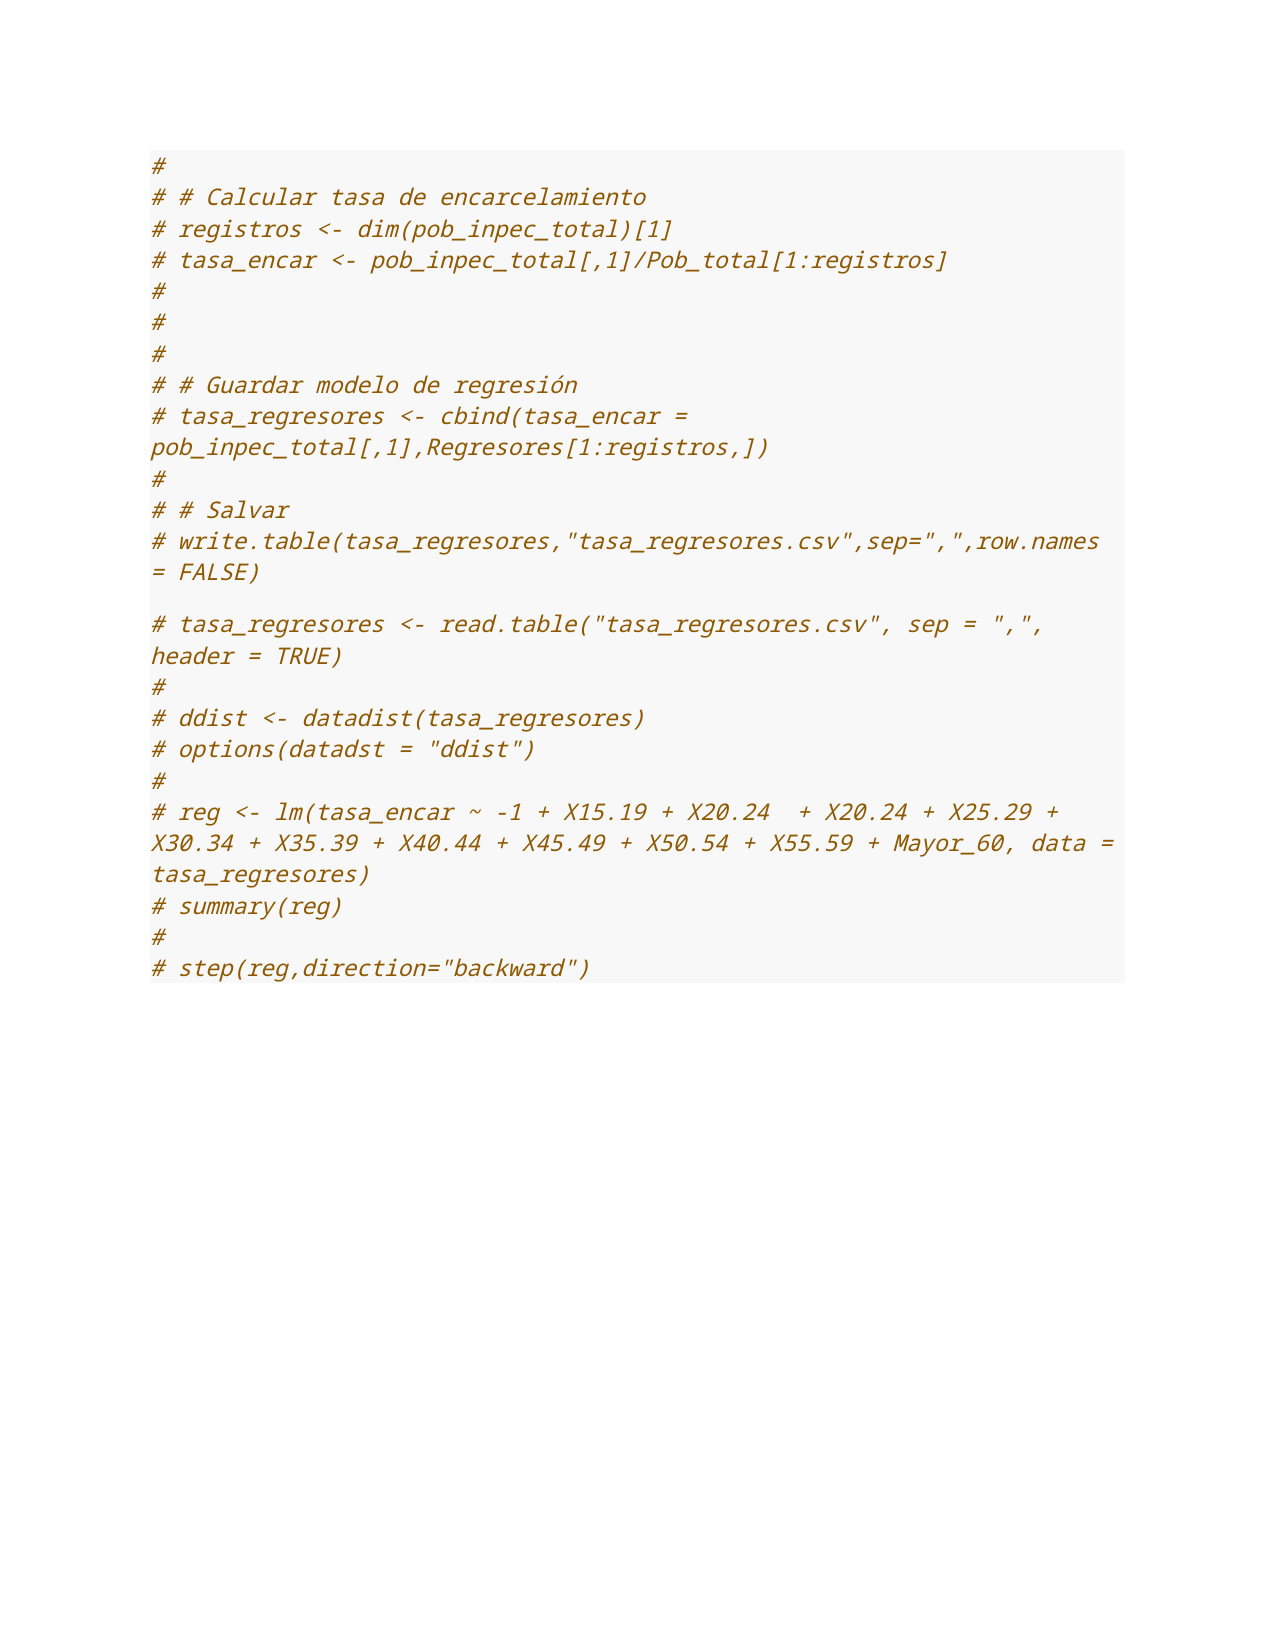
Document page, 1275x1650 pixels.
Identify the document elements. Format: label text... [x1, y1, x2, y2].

text # tasa_regresores <- read.table("tasa_regresores.csv", sep = ",", header = TRUE) # # ddist <- datadist(tasa_regresores) # options(datadst = "ddist") # # reg <- lm(tasa_encar ~ -1 + X15.19 + X20.24 + X20.24 + X25.29 + X30.34 + X35.39 + X40.44 + X45.49 + X50.54 + X55.59 + Mayor_60, data = tasa_regresores) # summary(reg) # # step(reg,direction="backward") [150, 608, 1125, 983]
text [150, 150, 1125, 587]
